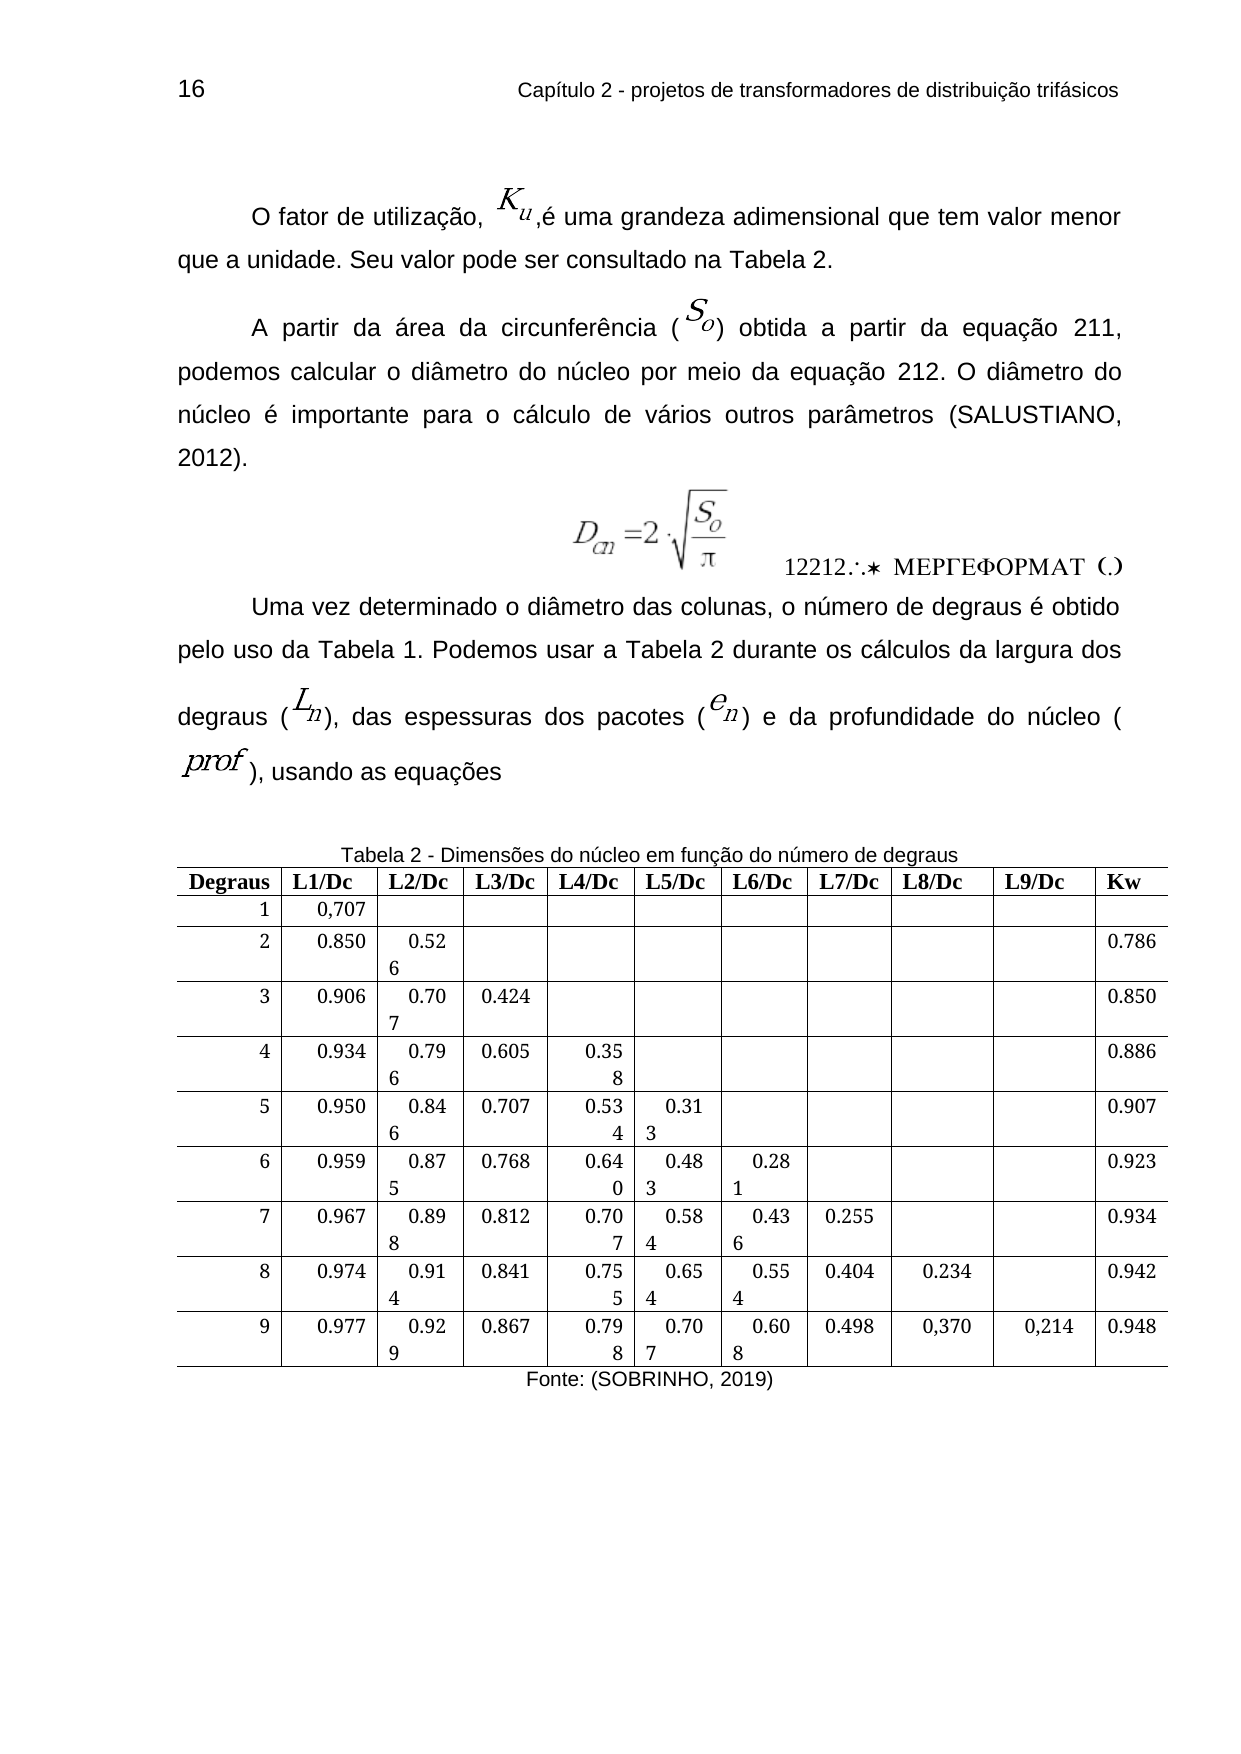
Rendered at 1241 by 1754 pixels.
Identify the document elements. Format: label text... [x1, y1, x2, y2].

table_header L7/Dc [808, 868, 891, 895]
table_cell 2 [177, 927, 281, 981]
table_cell [722, 982, 807, 1036]
table_cell [548, 982, 634, 1036]
table_cell 0.404 [808, 1257, 891, 1311]
table_cell 1 [177, 896, 281, 926]
table_cell 9 [177, 1312, 281, 1366]
table_cell [722, 896, 807, 926]
table_cell 0.907 [1096, 1092, 1168, 1146]
table_header L1/Dc [282, 868, 377, 895]
table_cell 0.967 [282, 1202, 377, 1256]
table_cell 0.498 [808, 1312, 891, 1366]
table_cell 0.974 [282, 1257, 377, 1311]
table_cell [892, 896, 993, 926]
table_cell [994, 982, 1095, 1036]
table_cell [892, 1092, 993, 1146]
table_cell [548, 927, 634, 981]
table_cell 0.554 [722, 1257, 807, 1311]
text A partir da área da circunferência () obtida a partir da equação , podemos calcular o diâmetro do núcleo por meio da equação . O diâmetro do núcleo é importante para o cálculo de vários outros parâmetros . [177, 288, 1122, 472]
table_cell 0.867 [464, 1312, 547, 1366]
table_cell 0.526 [378, 927, 463, 981]
table_header Kw [1096, 868, 1168, 895]
table_header Degraus [177, 868, 281, 895]
table_header L2/Dc [378, 868, 463, 895]
table_cell [892, 927, 993, 981]
table_cell [994, 927, 1095, 981]
table_cell 0.950 [282, 1092, 377, 1146]
table_header L6/Dc [722, 868, 807, 895]
table_cell 0.608 [722, 1312, 807, 1366]
table_cell [892, 982, 993, 1036]
table_header L3/Dc [464, 868, 547, 895]
table_cell 0.846 [378, 1092, 463, 1146]
text Uma vez determinado o diâmetro das colunas, o número de degraus é obtido pelo uso da Tabela 1. Podemos usar a Tabela 2 durante os cálculos da largura dos degraus (), das espessuras dos pacotes () e da profundidade do núcleo (), usando as equações [177, 592, 1122, 786]
table_cell 0.929 [378, 1312, 463, 1366]
table_cell 0.934 [282, 1037, 377, 1091]
table_cell 0.755 [548, 1257, 634, 1311]
table_cell 0.850 [1096, 982, 1168, 1036]
table_cell 8 [177, 1257, 281, 1311]
table_cell [808, 927, 891, 981]
table_cell [892, 1147, 993, 1201]
table_cell 7 [177, 1202, 281, 1256]
table_cell [722, 1037, 807, 1091]
table_cell 0.436 [722, 1202, 807, 1256]
table_cell [994, 1147, 1095, 1201]
table_cell 0.584 [635, 1202, 721, 1256]
table_cell [464, 927, 547, 981]
table_header L5/Dc [635, 868, 721, 895]
table_cell 0.483 [635, 1147, 721, 1201]
table_cell [722, 927, 807, 981]
table_cell 0.850 [282, 927, 377, 981]
table_cell 0.281 [722, 1147, 807, 1201]
table_cell [994, 896, 1095, 926]
table_cell 0.707 [635, 1312, 721, 1366]
table_cell 3 [177, 982, 281, 1036]
table_cell 0.424 [464, 982, 547, 1036]
text Fonte: [177, 1367, 1122, 1391]
table_cell 0.605 [464, 1037, 547, 1091]
table_cell 0,214 [994, 1312, 1095, 1366]
table_cell 0,370 [892, 1312, 993, 1366]
table_cell 0.948 [1096, 1312, 1168, 1366]
table_cell 0.886 [1096, 1037, 1168, 1091]
table_cell 4 [177, 1037, 281, 1091]
table_cell 0.898 [378, 1202, 463, 1256]
table_cell 0.959 [282, 1147, 377, 1201]
table_header L8/Dc [892, 868, 993, 895]
table_cell [722, 1092, 807, 1146]
table_header L9/Dc [994, 868, 1095, 895]
table_cell [994, 1257, 1095, 1311]
table_cell 0.786 [1096, 927, 1168, 981]
table_cell 0.358 [548, 1037, 634, 1091]
table_cell [994, 1202, 1095, 1256]
table_cell [994, 1037, 1095, 1091]
table_cell [635, 896, 721, 926]
table_cell 0.768 [464, 1147, 547, 1201]
table_cell 0.707 [464, 1092, 547, 1146]
table_cell 0.875 [378, 1147, 463, 1201]
table_cell [808, 1092, 891, 1146]
table_cell 0.640 [548, 1147, 634, 1201]
table_cell 0.914 [378, 1257, 463, 1311]
table_cell 0.798 [548, 1312, 634, 1366]
table_cell 0.812 [464, 1202, 547, 1256]
table_cell [635, 982, 721, 1036]
table_cell 0.841 [464, 1257, 547, 1311]
table_cell 0.534 [548, 1092, 634, 1146]
table_cell [1096, 896, 1168, 926]
text O fator de utilização, ,é uma grandeza adimensional que tem valor menor que a unidade. Seu valor pode ser consultado na Tabela 2. [177, 177, 1122, 274]
table_cell [548, 896, 634, 926]
table_cell [892, 1202, 993, 1256]
table_cell [994, 1092, 1095, 1146]
table_cell [378, 896, 463, 926]
table_cell 0.934 [1096, 1202, 1168, 1256]
table_cell [808, 1037, 891, 1091]
table_cell 0.707 [378, 982, 463, 1036]
table_cell 5 [177, 1092, 281, 1146]
table_cell 0.923 [1096, 1147, 1168, 1201]
table_cell 6 [177, 1147, 281, 1201]
table_cell 0.654 [635, 1257, 721, 1311]
table_cell [808, 982, 891, 1036]
table_cell [808, 896, 891, 926]
table_cell [635, 927, 721, 981]
table_cell [892, 1037, 993, 1091]
table_cell 0.707 [548, 1202, 634, 1256]
table_header L4/Dc [548, 868, 634, 895]
table_cell 0.942 [1096, 1257, 1168, 1311]
table_cell 0,707 [282, 896, 377, 926]
table_cell [635, 1037, 721, 1091]
table_cell 0.906 [282, 982, 377, 1036]
table_cell [808, 1147, 891, 1201]
table_cell 0.255 [808, 1202, 891, 1256]
text Tabela 2 - Dimensões do núcleo em função do número de degraus [177, 843, 1122, 867]
table_cell 0.234 [892, 1257, 993, 1311]
table_cell 0.977 [282, 1312, 377, 1366]
table_cell 0.796 [378, 1037, 463, 1091]
table_cell 0.313 [635, 1092, 721, 1146]
table_cell [464, 896, 547, 926]
